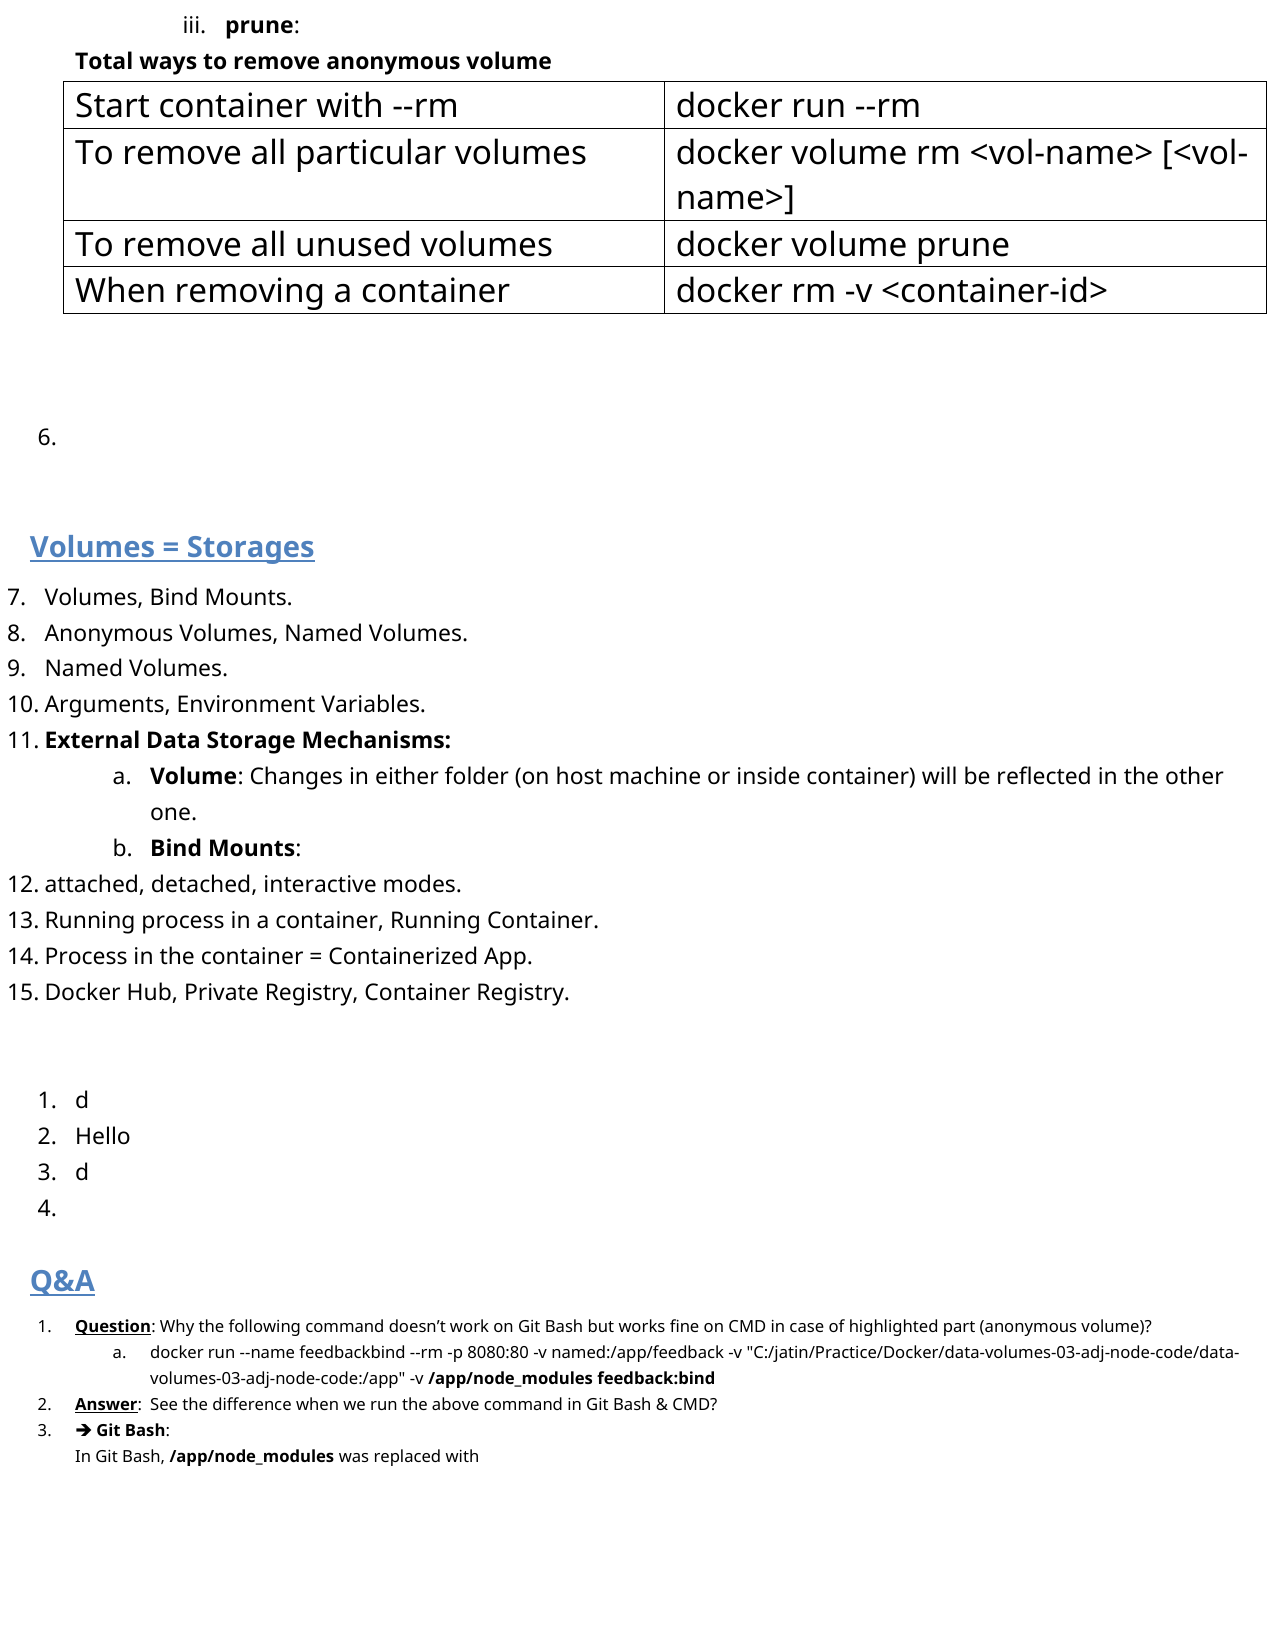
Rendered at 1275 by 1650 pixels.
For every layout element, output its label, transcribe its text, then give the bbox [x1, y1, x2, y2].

list Volumes, Bind Mounts. [7, 581, 1255, 612]
list d [37, 1084, 1255, 1115]
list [37, 1419, 1255, 1468]
list Arguments, Environment Variables. [7, 688, 1255, 719]
list Named Volumes. [7, 652, 1255, 684]
table_cell To remove all unused volumes [64, 221, 664, 266]
table_cell docker volume rm <vol-name> [<vol-name>] [665, 129, 1266, 219]
list docker run --name feedbackbind --rm -p 8080:80 -v named:/app/feedback -v "C:/jatin/Practice/Docker/data-volumes-03-adj-node-code/data-volumes-03-adj-node-code:/app" -v /app/node_modules feedback:bind [112, 1341, 1255, 1389]
list attached, detached, interactive modes. [7, 868, 1255, 899]
list prune: [206, 9, 1255, 41]
table_cell docker volume prune [665, 221, 1266, 266]
list Hello [37, 1119, 1255, 1151]
list Docker Hub, Private Registry, Container Registry. [7, 976, 1255, 1007]
table_cell To remove all particular volumes [64, 129, 664, 219]
list Running process in a container, Running Container. [7, 904, 1255, 935]
table_header Start container with --rm [64, 82, 664, 128]
table_header docker run --rm [665, 82, 1266, 128]
list Answer: See the difference when we run the above command in Git Bash & CMD? [37, 1393, 1255, 1416]
list Anonymous Volumes, Named Volumes. [7, 616, 1255, 648]
list External Data Storage Mechanisms: [7, 724, 1255, 756]
list Bind Mounts: [112, 832, 1255, 863]
subtitle Volumes = Storages [29, 527, 1255, 566]
list Process in the container = Containerized App. [7, 940, 1255, 971]
list Volume: Changes in either folder (on host machine or inside container) will be reflected in the other one. [112, 760, 1255, 827]
list Question: Why the following command doesn’t work on Git Bash but works fine on CMD in case of highlighted part (anonymous volume)? [37, 1315, 1255, 1337]
table_cell docker rm -v <container-id> [665, 267, 1266, 312]
list Total ways to remove anonymous volume [75, 45, 1255, 77]
table_cell When removing a container [64, 267, 664, 312]
list d [37, 1156, 1255, 1187]
subtitle Q&A [29, 1261, 1255, 1300]
